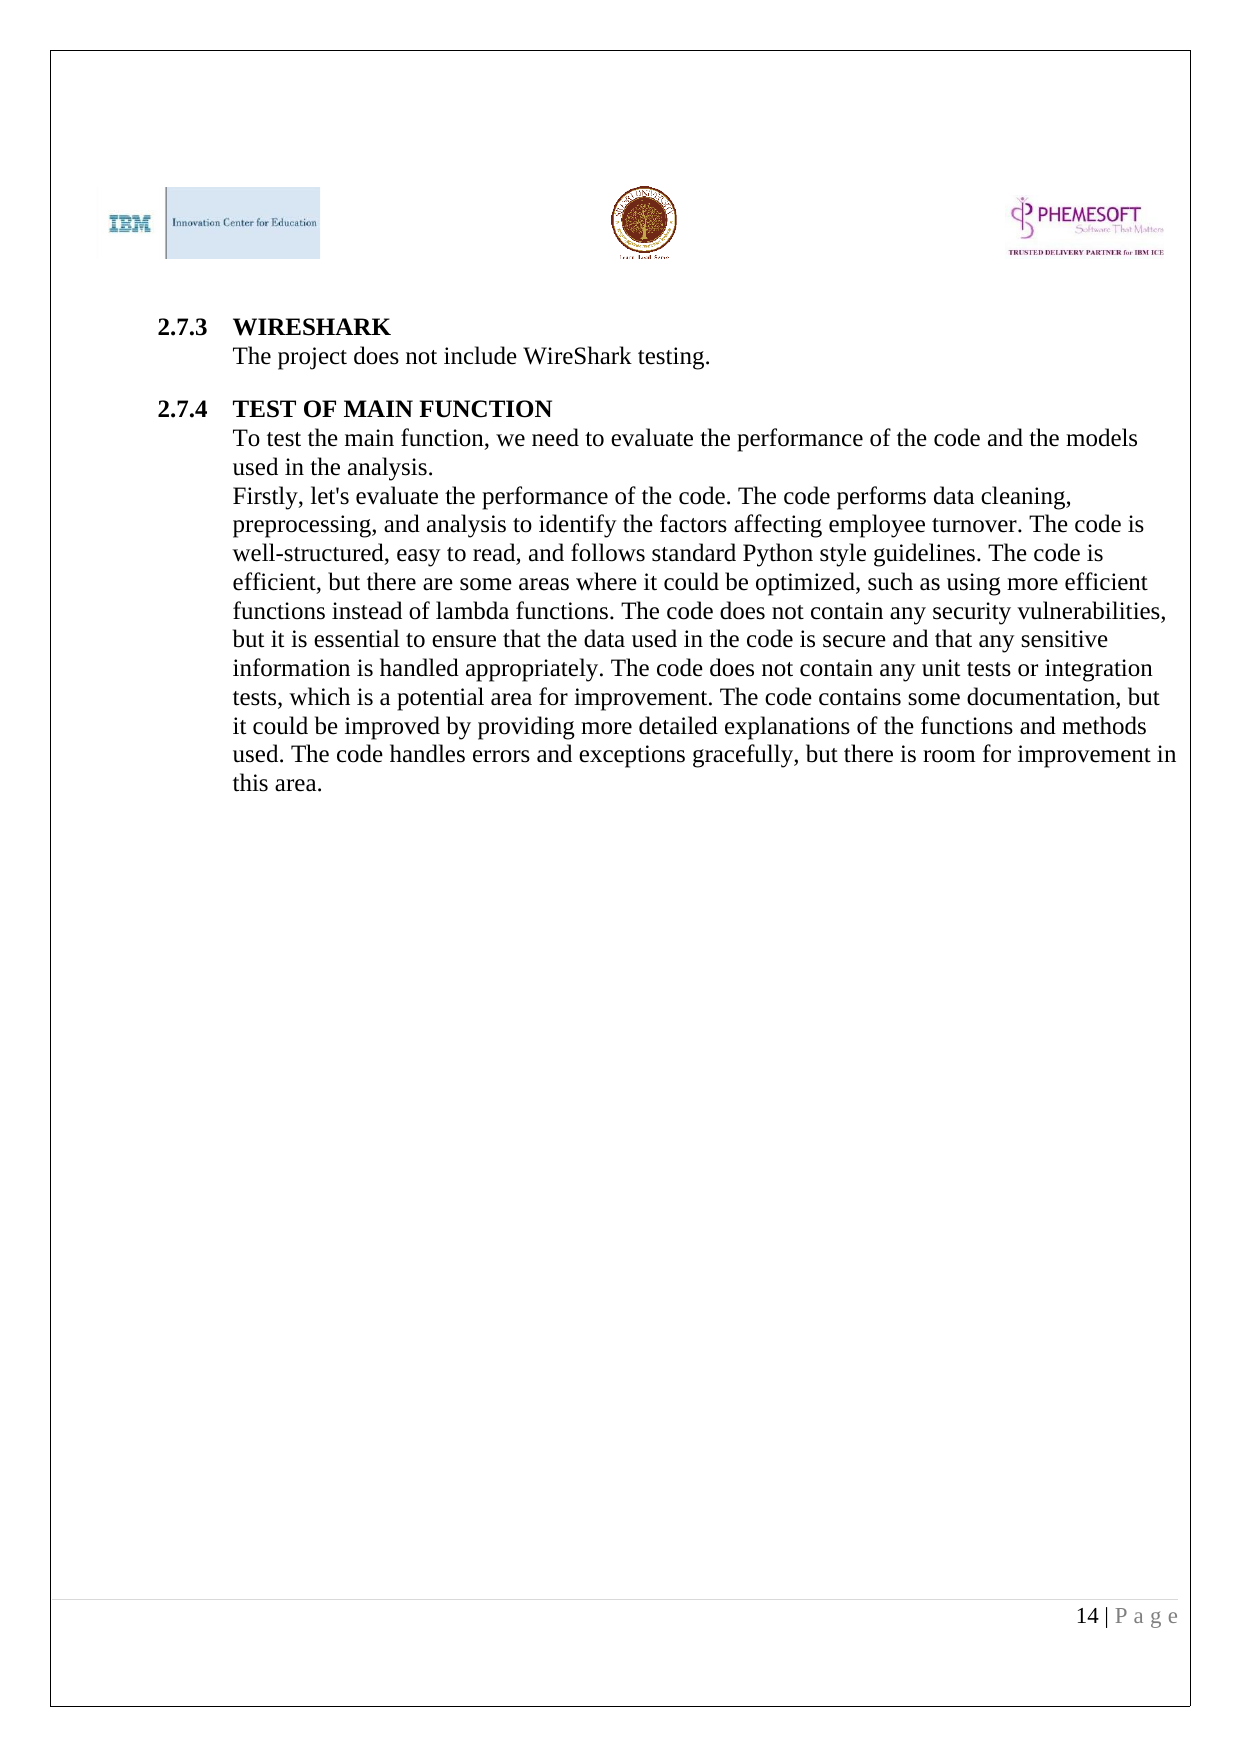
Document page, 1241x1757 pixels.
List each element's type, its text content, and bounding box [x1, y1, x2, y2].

picture [96, 187, 321, 259]
picture [1005, 195, 1165, 259]
list TEST OF MAIN FUNCTION [157, 394, 1178, 423]
text Firstly, let's evaluate the performance of the code. The code performs data cleaning, preprocessing, and analysis to identify the factors affecting employee turnover. The code is well-structured, easy to read, and follows standard Python style guidelines. The code is efficient, but there are some areas where it could be optimized, such as using more efficient functions instead of lambda functions. The code does not contain any security vulnerabilities, but it is essential to ensure that the data used in the code is secure and that any sensitive information is handled appropriately. The code does not contain any unit tests or integration tests, which is a potential area for improvement. The code contains some documentation, but it could be improved by providing more detailed explanations of the functions and methods used. The code handles errors and exceptions gracefully, but there is room for improvement in this area. [232, 481, 1178, 797]
list WIRESHARK [157, 312, 1178, 341]
text The project does not include WireShark testing. [232, 341, 1178, 369]
text To test the main function, we need to evaluate the performance of the code and the models used in the analysis. [232, 423, 1178, 481]
picture [611, 186, 677, 259]
